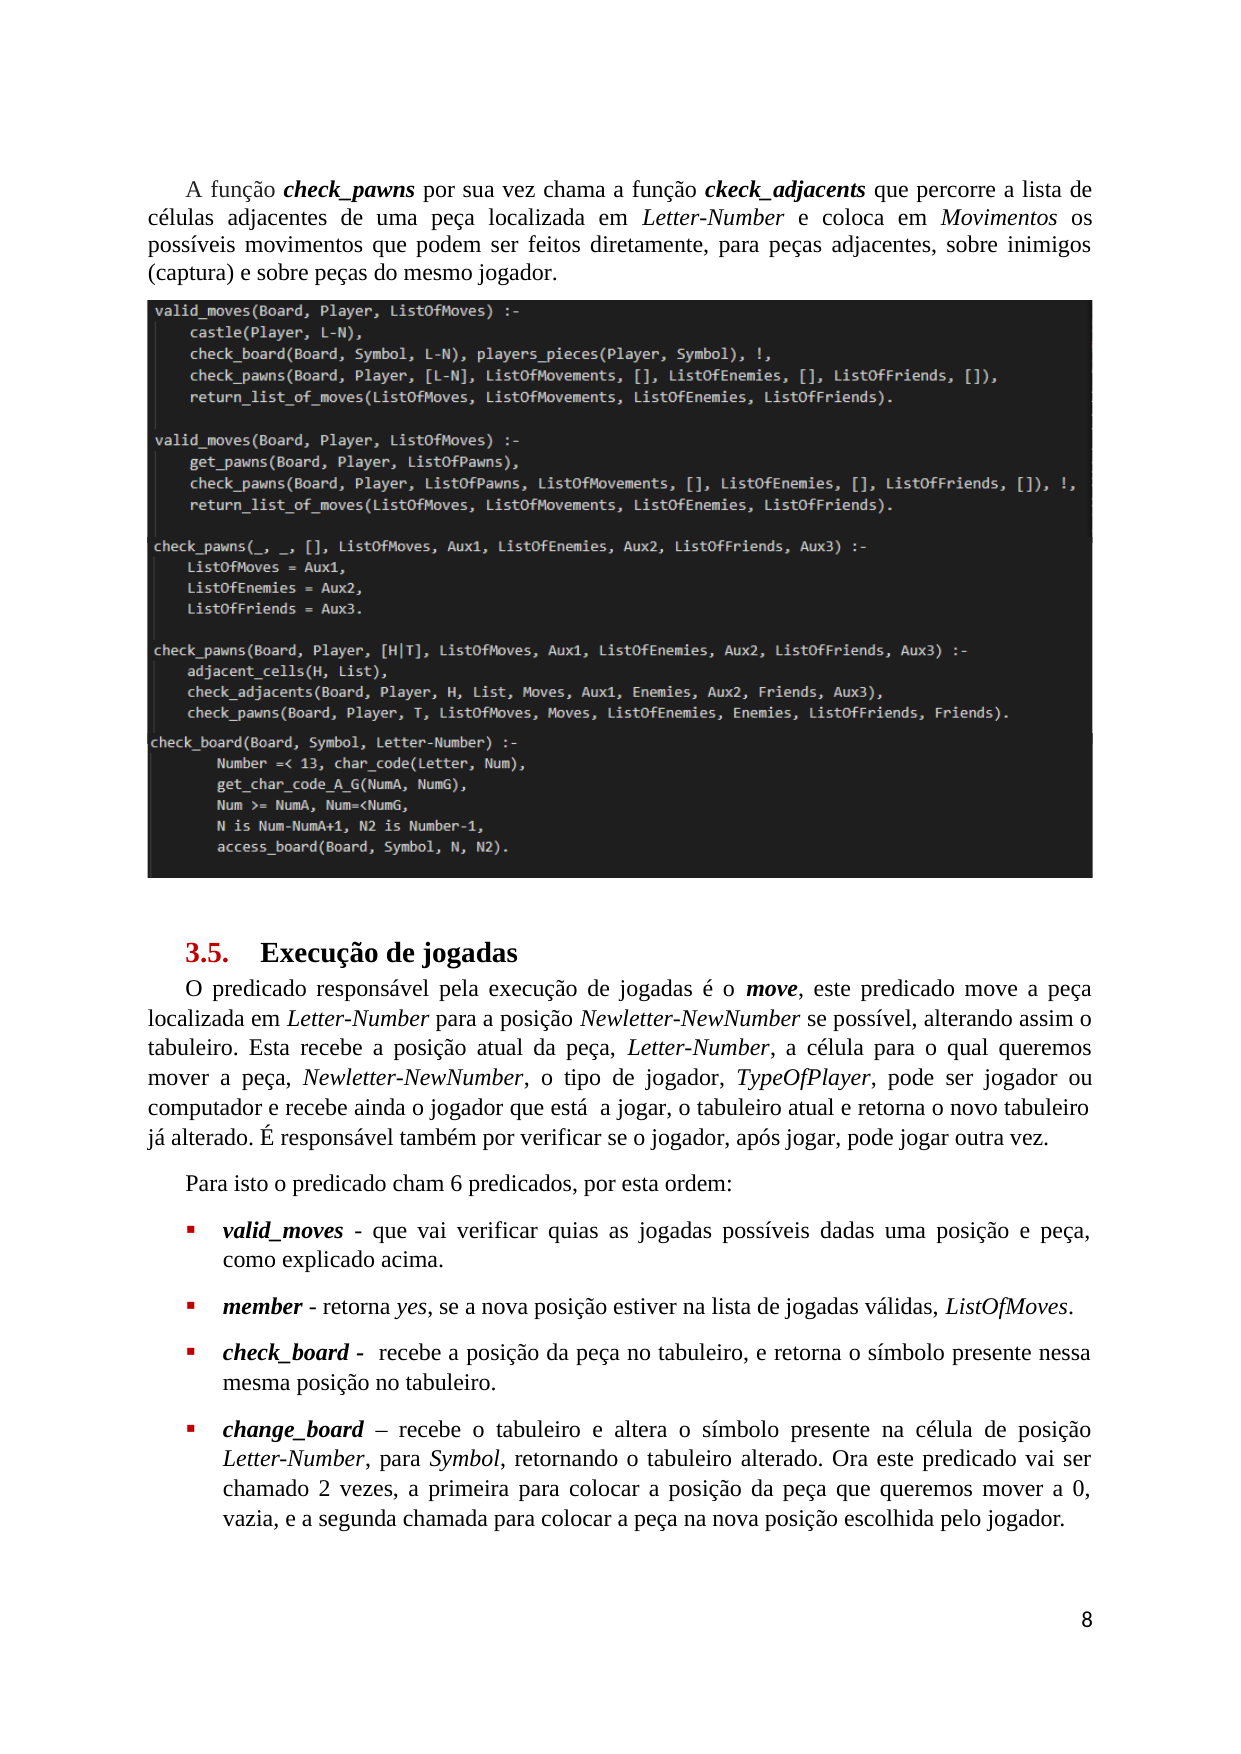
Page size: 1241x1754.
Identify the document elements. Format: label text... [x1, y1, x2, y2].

list valid_moves - que vai verificar quias as jogadas possíveis dadas uma posição e peça, como explicado acima. [185, 1216, 1092, 1273]
list member - retorna yes, se a nova posição estiver na lista de jogadas válidas, ListOfMoves. [185, 1292, 1092, 1319]
subtitle Execução de jogadas [185, 935, 1092, 969]
list check_board - recebe a posição da peça no tabuleiro, e retorna o símbolo presente nessa mesma posição no tabuleiro. [185, 1338, 1092, 1396]
text A função check_pawns por sua vez chama a função ckeck_adjacents que percorre a lista de células adjacentes de uma peça localizada em Letter-Number e coloca em Movimentos os possíveis movimentos que podem ser feitos diretamente, para peças adjacentes, sobre inimigos (captura) e sobre peças do mesmo jogador. [148, 175, 1092, 286]
text O predicado responsável pela execução de jogadas é o move, este predicado move a peça localizada em Letter-Number para a posição Newletter-NewNumber se possível, alterando assim o tabuleiro. Esta recebe a posição atual da peça, Letter-Number, a célula para o qual queremos mover a peça, Newletter-NewNumber, o tipo de jogador, TypeOfPlayer, pode ser jogador ou computador e recebe ainda o jogador que está a jogar, o tabuleiro atual e retorna o novo tabuleiro já alterado. É responsável também por verificar se o jogador, após jogar, pode jogar outra vez. [148, 974, 1092, 1150]
list change_board – recebe o tabuleiro e altera o símbolo presente na célula de posição Letter-Number, para Symbol, retornando o tabuleiro alterado. Ora este predicado vai ser chamado 2 vezes, a primeira para colocar a posição da peça que queremos mover a 0, vazia, e a segunda chamada para colocar a peça na nova posição escolhida pelo jogador. [185, 1415, 1092, 1532]
text Para isto o predicado cham 6 predicados, por esta ordem: [148, 1169, 1092, 1197]
picture [147, 300, 1093, 878]
